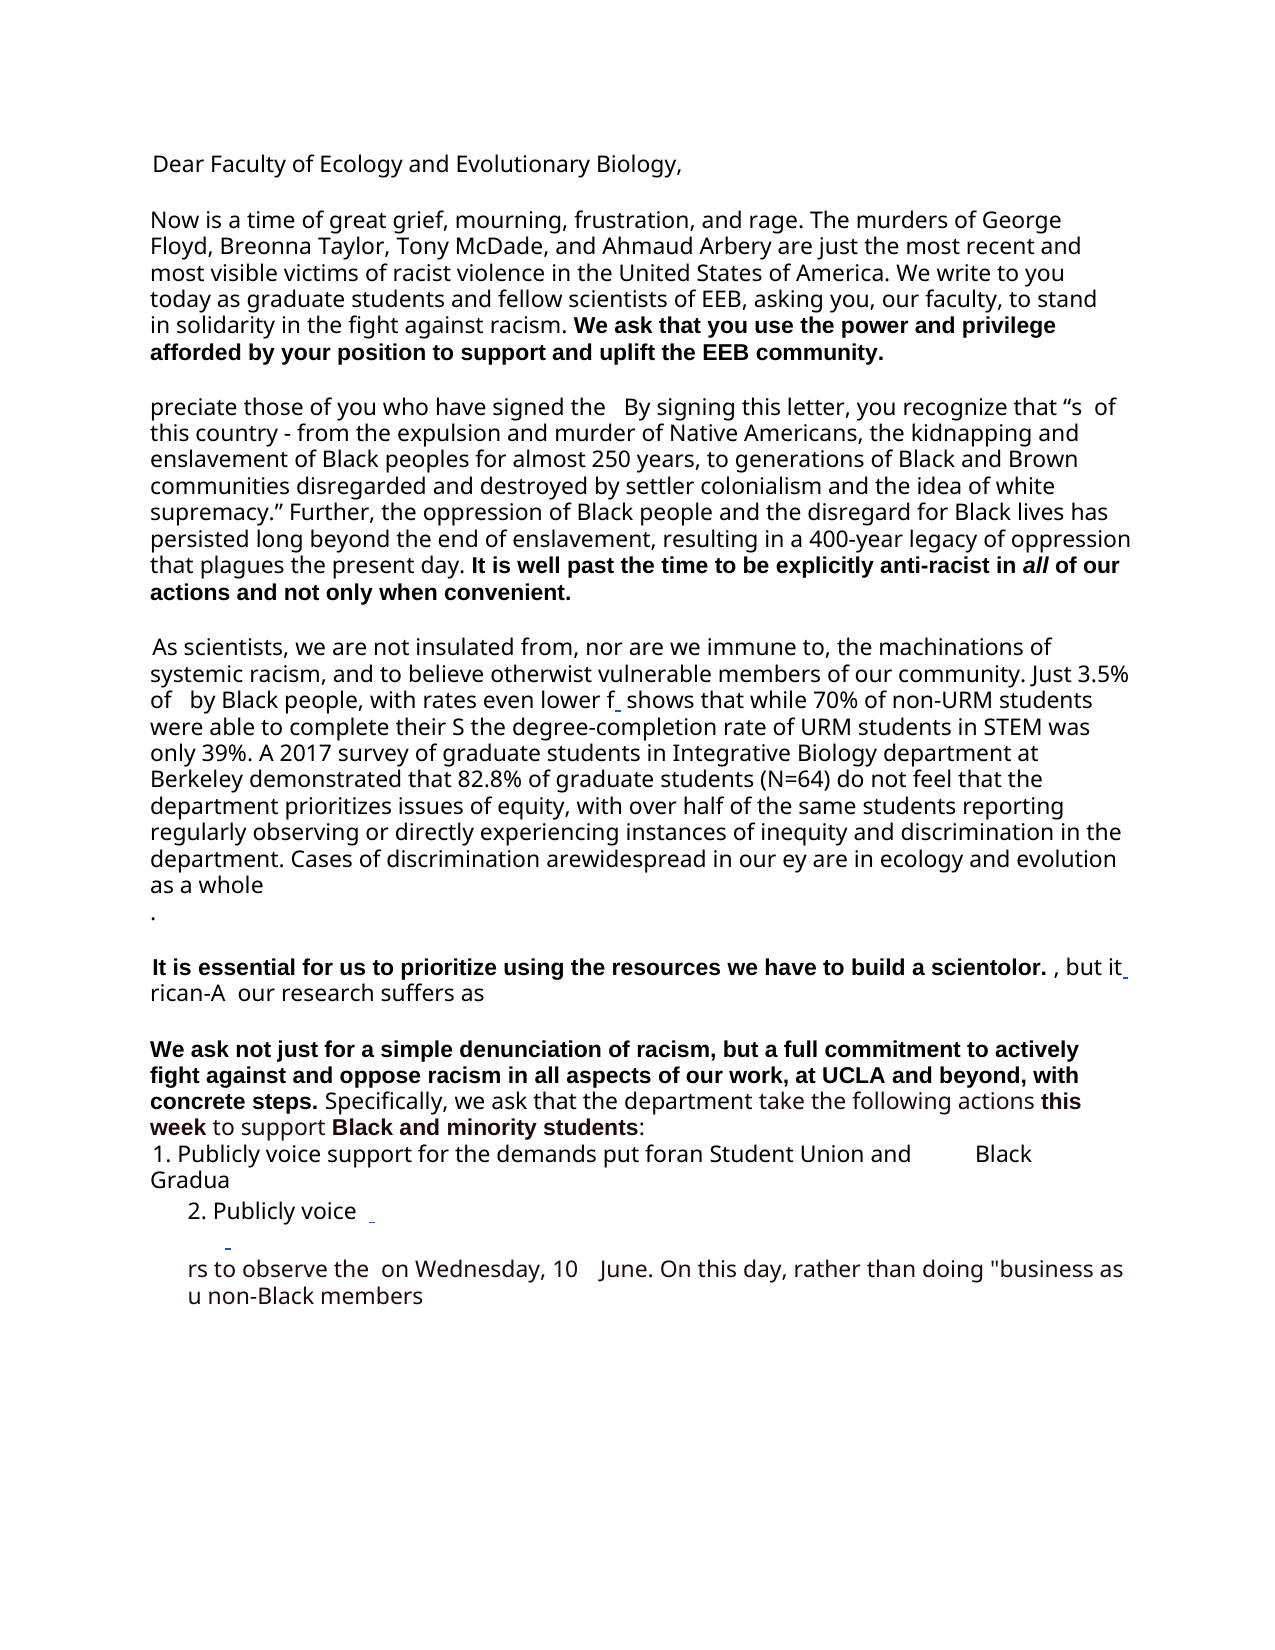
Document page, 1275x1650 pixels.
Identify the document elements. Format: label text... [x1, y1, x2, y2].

text preciate those of you who have signed the By signing this letter, you recognize that “s of this country - from the expulsion and murder of Native Americans, the kidnapping and enslavement of Black peoples for almost 250 years, to generations of Black and Brown communities disregarded and destroyed by settler colonialism and the idea of white [150, 394, 1133, 499]
text Now is a time of great grief, mourning, frustration, and rage. The murders of George Floyd, Breonna Taylor, Tony McDade, and Ahmaud Arbery are just the most recent and most visible victims of racist violence in the United States of America. We write to you today as graduate students and fellow scientists of EEB, asking you, our faculty, to stand in solidarity in the fight against racism. We ask that you use the power and privilege afforded by your position to support and uplift the EEB community. [150, 207, 1118, 366]
text supremacy.” Further, the oppression of Black people and the disregard for Black lives has persisted long beyond the end of enslavement, resulting in a 400-year legacy of oppression that plagues the present day. It is well past the time to be explicitly anti-racist in all of our actions and not only when convenient. [150, 499, 1133, 606]
text We ask not just for a simple denunciation of racism, but a full commitment to actively fight against and oppose racism in all aspects of our work, at UCLA and beyond, with concrete steps. Specifically, we ask that the department take the following actions this week to support Black and minority students: 1. Publicly voice support for the demands put foran Student Union and Black Gradua [150, 1036, 1103, 1193]
text Dear Faculty of Ecology and Evolutionary Biology, [152, 147, 1133, 178]
text As scientists, we are not insulated from, nor are we immune to, the machinations of systemic racism, and to believe otherwist vulnerable members of our community. Just 3.5% of by Black people, with rates even lower f shows that while 70% of non-URM students were able to complete their S the degree-completion rate of URM students in STEM was only 39%. A 2017 survey of graduate students in Integrative Biology department at Berkeley demonstrated that 82.8% of graduate students (N=64) do not feel that the department prioritizes issues of equity, with over half of the same students reporting regularly observing or directly experiencing instances of inequity and discrimination in the department. Cases of discrimination arewidespread in our ey are in ecology and evolution as a whole . [150, 634, 1133, 925]
text It is essential for us to prioritize using the resources we have to build a scientolor. , but it rican-A our research suffers as [150, 954, 1133, 1007]
text rs to observe the on Wednesday, 10 June. On this day, rather than doing "business as u non-Black members [187, 1257, 1133, 1309]
text 2. Publicly voice [187, 1198, 1118, 1251]
